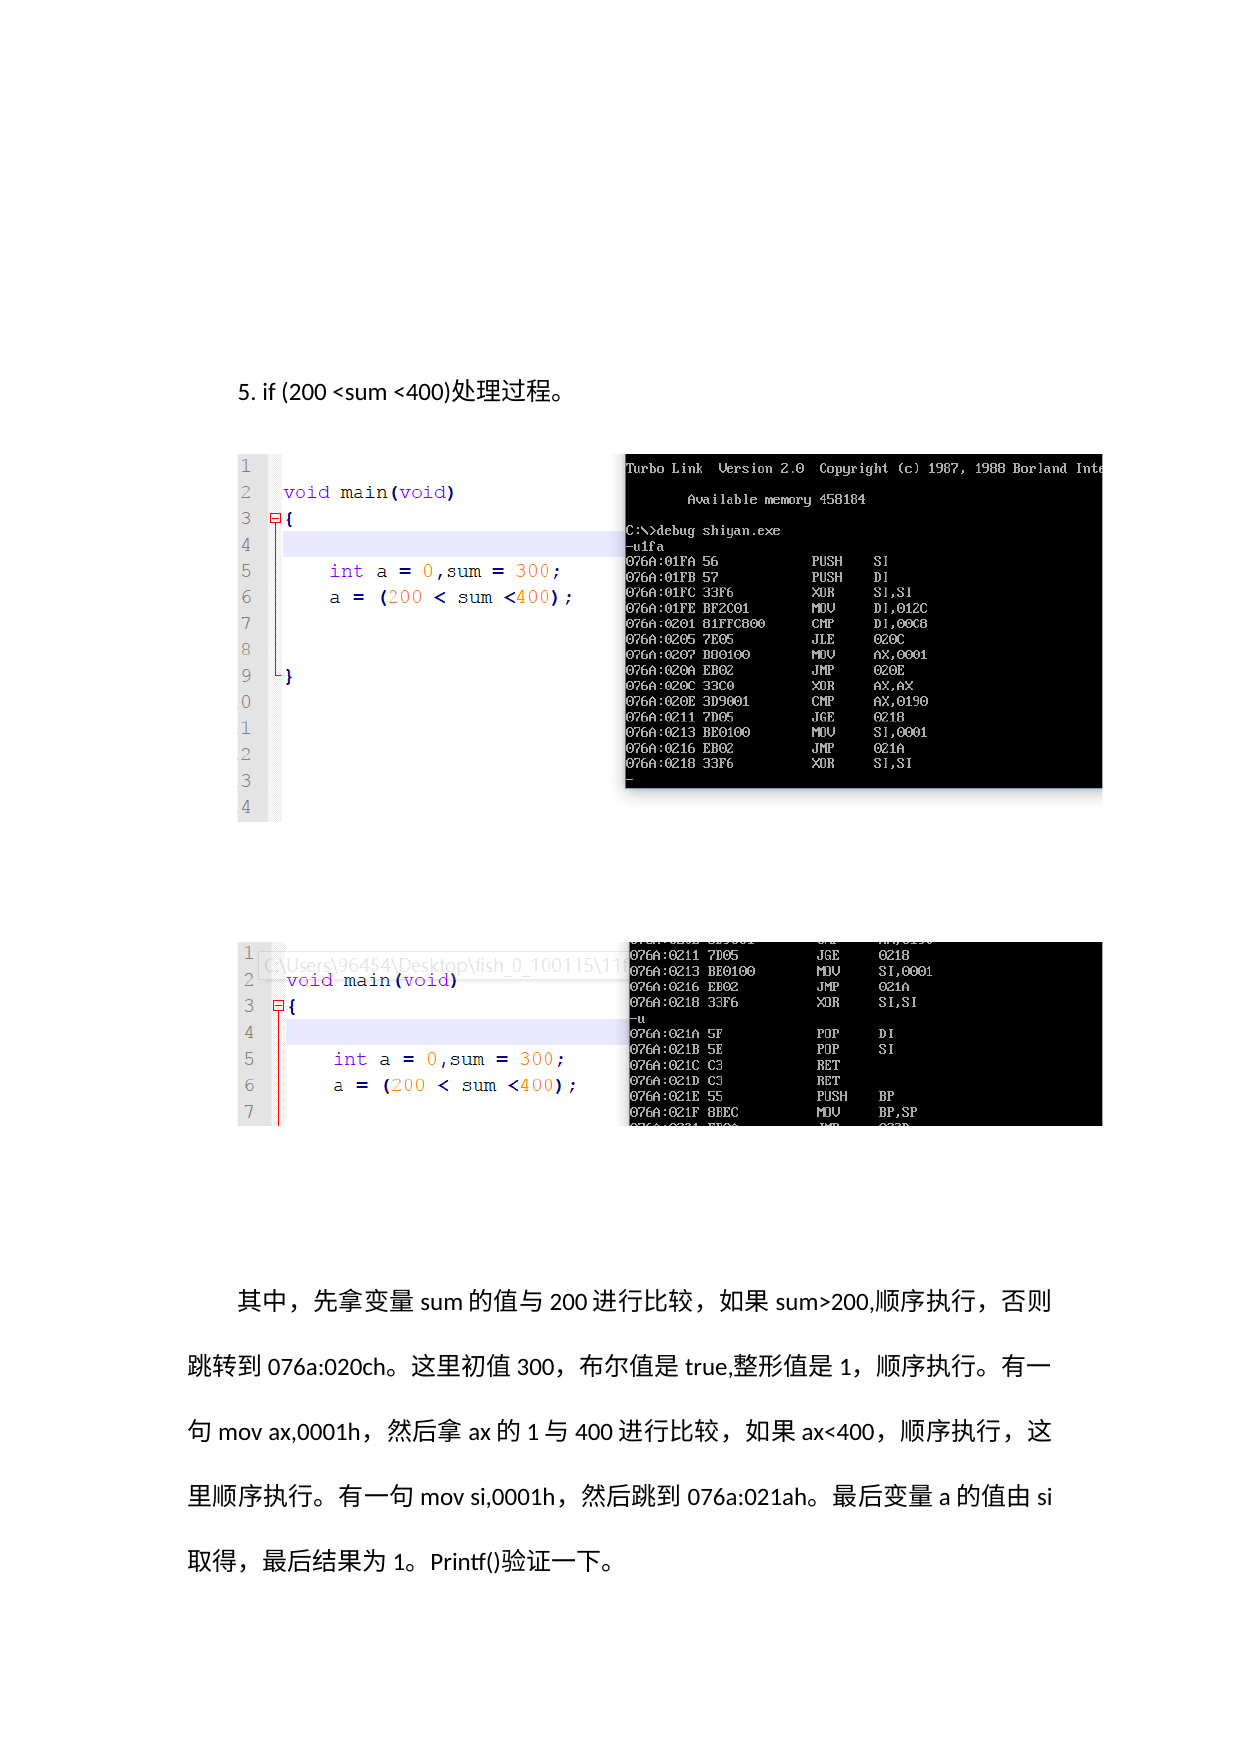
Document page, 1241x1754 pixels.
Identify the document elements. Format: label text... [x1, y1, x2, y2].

list 5. if (200 <sum <400)处理过程。 [187, 357, 1053, 422]
list 其中，先拿变量sum的值与200进行比较，如果sum>200,顺序执行，否则跳转到076a:020ch。这里初值300，布尔值是true,整形值是1，顺序执行。有一句mov ax,0001h，然后拿ax的1与400进行比较，如果ax<400，顺序执行，这里顺序执行。有一句mov si,0001h，然后跳到076a:021ah。最后变量a的值由si取得，最后结果为1。Printf()验证一下。 [187, 1267, 1053, 1592]
picture [237, 454, 1103, 822]
picture [237, 942, 1103, 1126]
